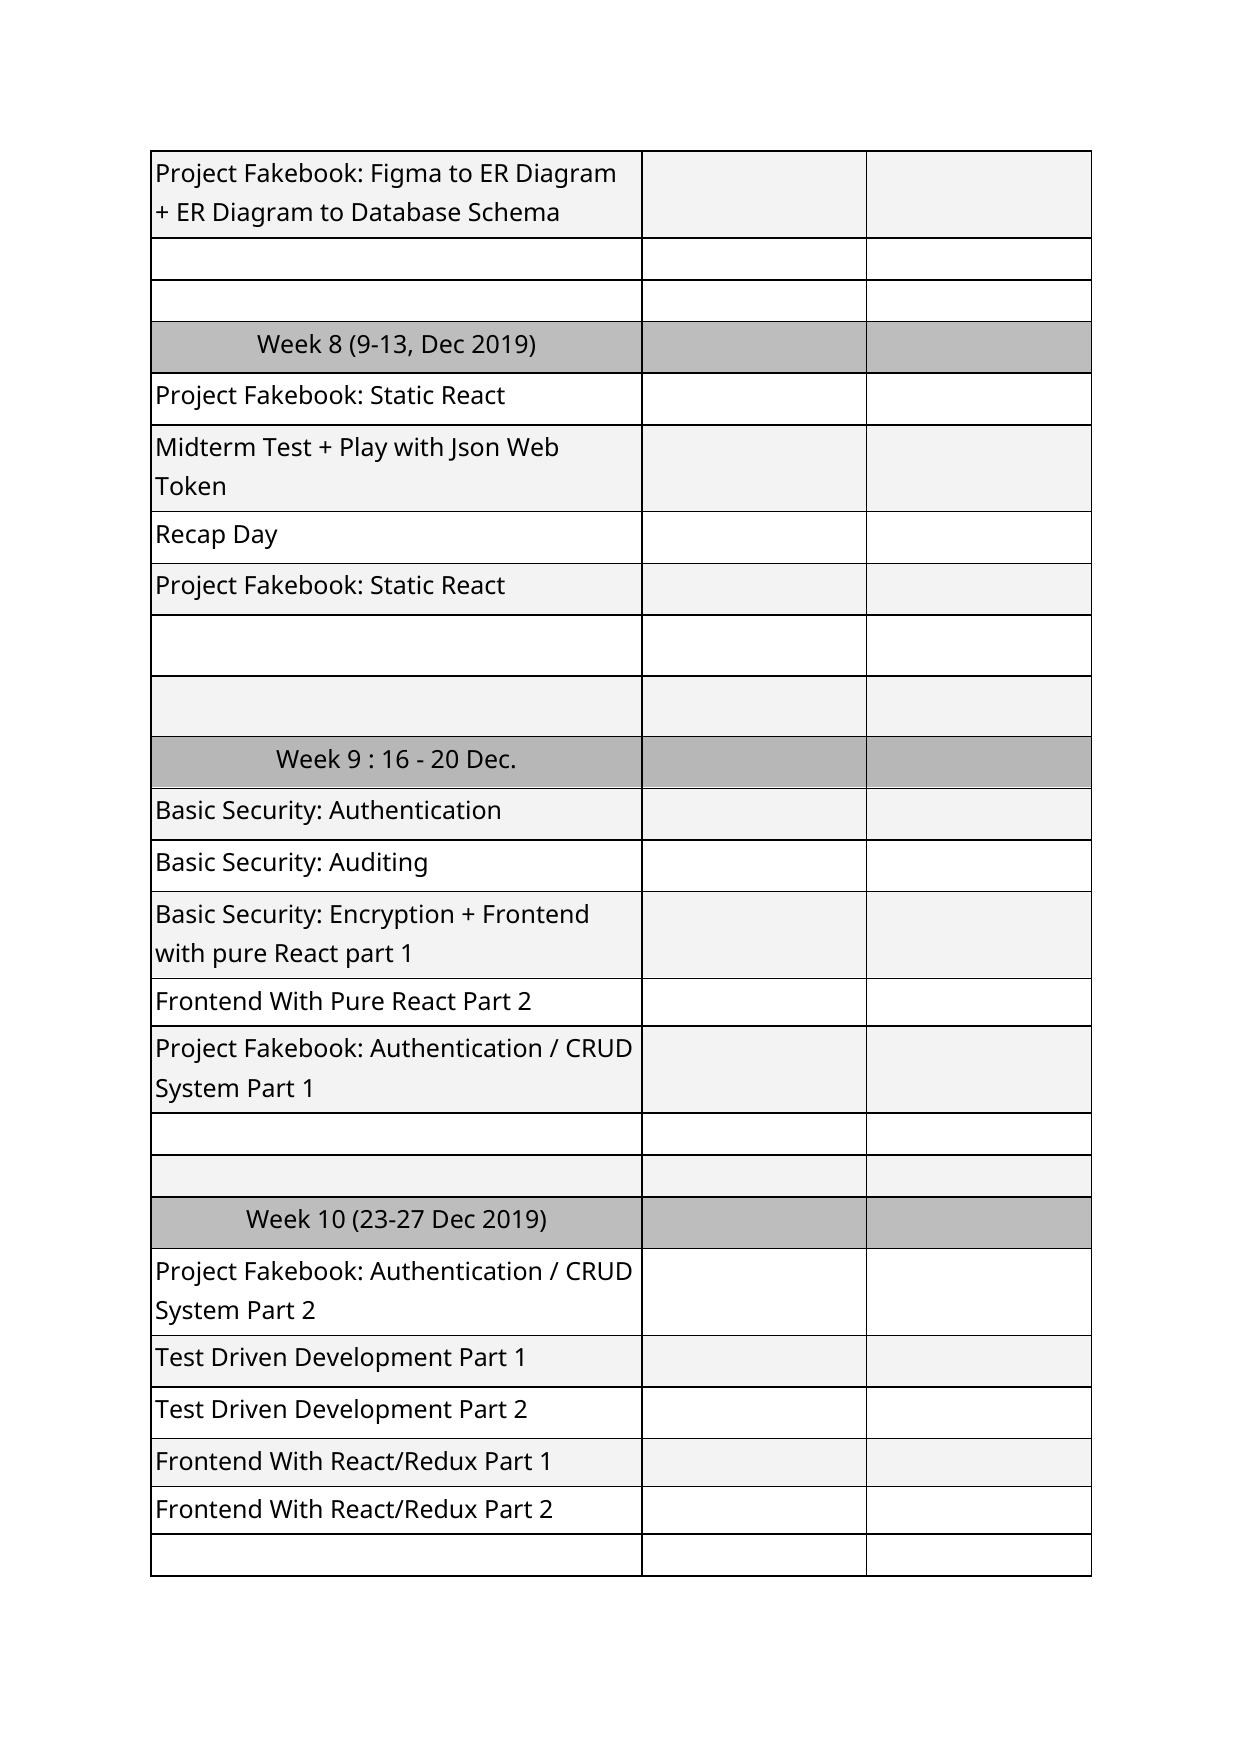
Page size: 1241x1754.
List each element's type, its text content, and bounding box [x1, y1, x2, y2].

table_cell [643, 1388, 866, 1438]
table_cell [643, 1027, 866, 1112]
table_cell [867, 1027, 1091, 1112]
table_cell [643, 1249, 866, 1334]
table_cell Basic Security: Auditing [152, 841, 641, 891]
table_cell [867, 322, 1091, 372]
table_cell Test Driven Development Part 1 [152, 1336, 641, 1386]
table_cell [152, 677, 641, 736]
table_cell [152, 616, 641, 675]
table_cell [152, 1156, 641, 1196]
table_cell [867, 789, 1091, 839]
table_cell [643, 239, 866, 279]
table_cell [867, 737, 1091, 787]
table_cell [867, 512, 1091, 562]
table_cell [867, 979, 1091, 1025]
table_cell [152, 239, 641, 279]
table_cell [152, 1114, 641, 1154]
table_cell [152, 281, 641, 321]
table_cell [643, 737, 866, 787]
table_cell [643, 281, 866, 321]
table_cell Week 9 : 16 - 20 Dec. [152, 737, 641, 787]
table_cell [867, 426, 1091, 511]
table_cell [643, 1336, 866, 1386]
table_cell Basic Security: Encryption + Frontend with pure React part 1 [152, 892, 641, 977]
table_cell [867, 1156, 1091, 1196]
table_cell [867, 892, 1091, 977]
table_cell [643, 892, 866, 977]
table_cell [867, 152, 1091, 237]
table_cell Frontend With React/Redux Part 2 [152, 1487, 641, 1533]
table_cell Recap Day [152, 512, 641, 562]
table_cell [643, 616, 866, 675]
table_cell [643, 841, 866, 891]
table_cell [867, 1388, 1091, 1438]
table_cell Project Fakebook: Static React [152, 374, 641, 424]
table_cell Week 8 (9-13, Dec 2019) [152, 322, 641, 372]
table_cell [643, 789, 866, 839]
table_cell [643, 512, 866, 562]
table_cell [867, 1487, 1091, 1533]
table_cell [867, 1535, 1091, 1575]
table_cell [867, 1198, 1091, 1248]
table_cell Week 10 (23-27 Dec 2019) [152, 1198, 641, 1248]
table_cell [867, 616, 1091, 675]
table_cell Midterm Test + Play with Json Web Token [152, 426, 641, 511]
table_cell [643, 1535, 866, 1575]
table_cell [867, 281, 1091, 321]
table_cell Test Driven Development Part 2 [152, 1388, 641, 1438]
table_cell Project Fakebook: Authentication / CRUD System Part 1 [152, 1027, 641, 1112]
table_cell [152, 1535, 641, 1575]
table_cell [643, 426, 866, 511]
table_cell [643, 322, 866, 372]
table_cell [643, 677, 866, 736]
table_cell [643, 1114, 866, 1154]
table_cell [643, 1487, 866, 1533]
table_cell [867, 1336, 1091, 1386]
table_cell [867, 1439, 1091, 1486]
table_cell Basic Security: Authentication [152, 789, 641, 839]
table_cell [643, 1156, 866, 1196]
table_cell Frontend With Pure React Part 2 [152, 979, 641, 1025]
table_cell [867, 564, 1091, 614]
table_cell Project Fakebook: Authentication / CRUD System Part 2 [152, 1249, 641, 1334]
table_cell [867, 374, 1091, 424]
table_cell [867, 239, 1091, 279]
table_cell [867, 1249, 1091, 1334]
table_cell Frontend With React/Redux Part 1 [152, 1439, 641, 1486]
table_cell [643, 564, 866, 614]
table_cell [643, 152, 866, 237]
table_cell Project Fakebook: Figma to ER Diagram + ER Diagram to Database Schema [152, 152, 641, 237]
table_cell [643, 979, 866, 1025]
table_cell [867, 841, 1091, 891]
table_cell [643, 1439, 866, 1486]
table_cell [643, 1198, 866, 1248]
table_cell [867, 1114, 1091, 1154]
table_cell Project Fakebook: Static React [152, 564, 641, 614]
table_cell [867, 677, 1091, 736]
table_cell [643, 374, 866, 424]
